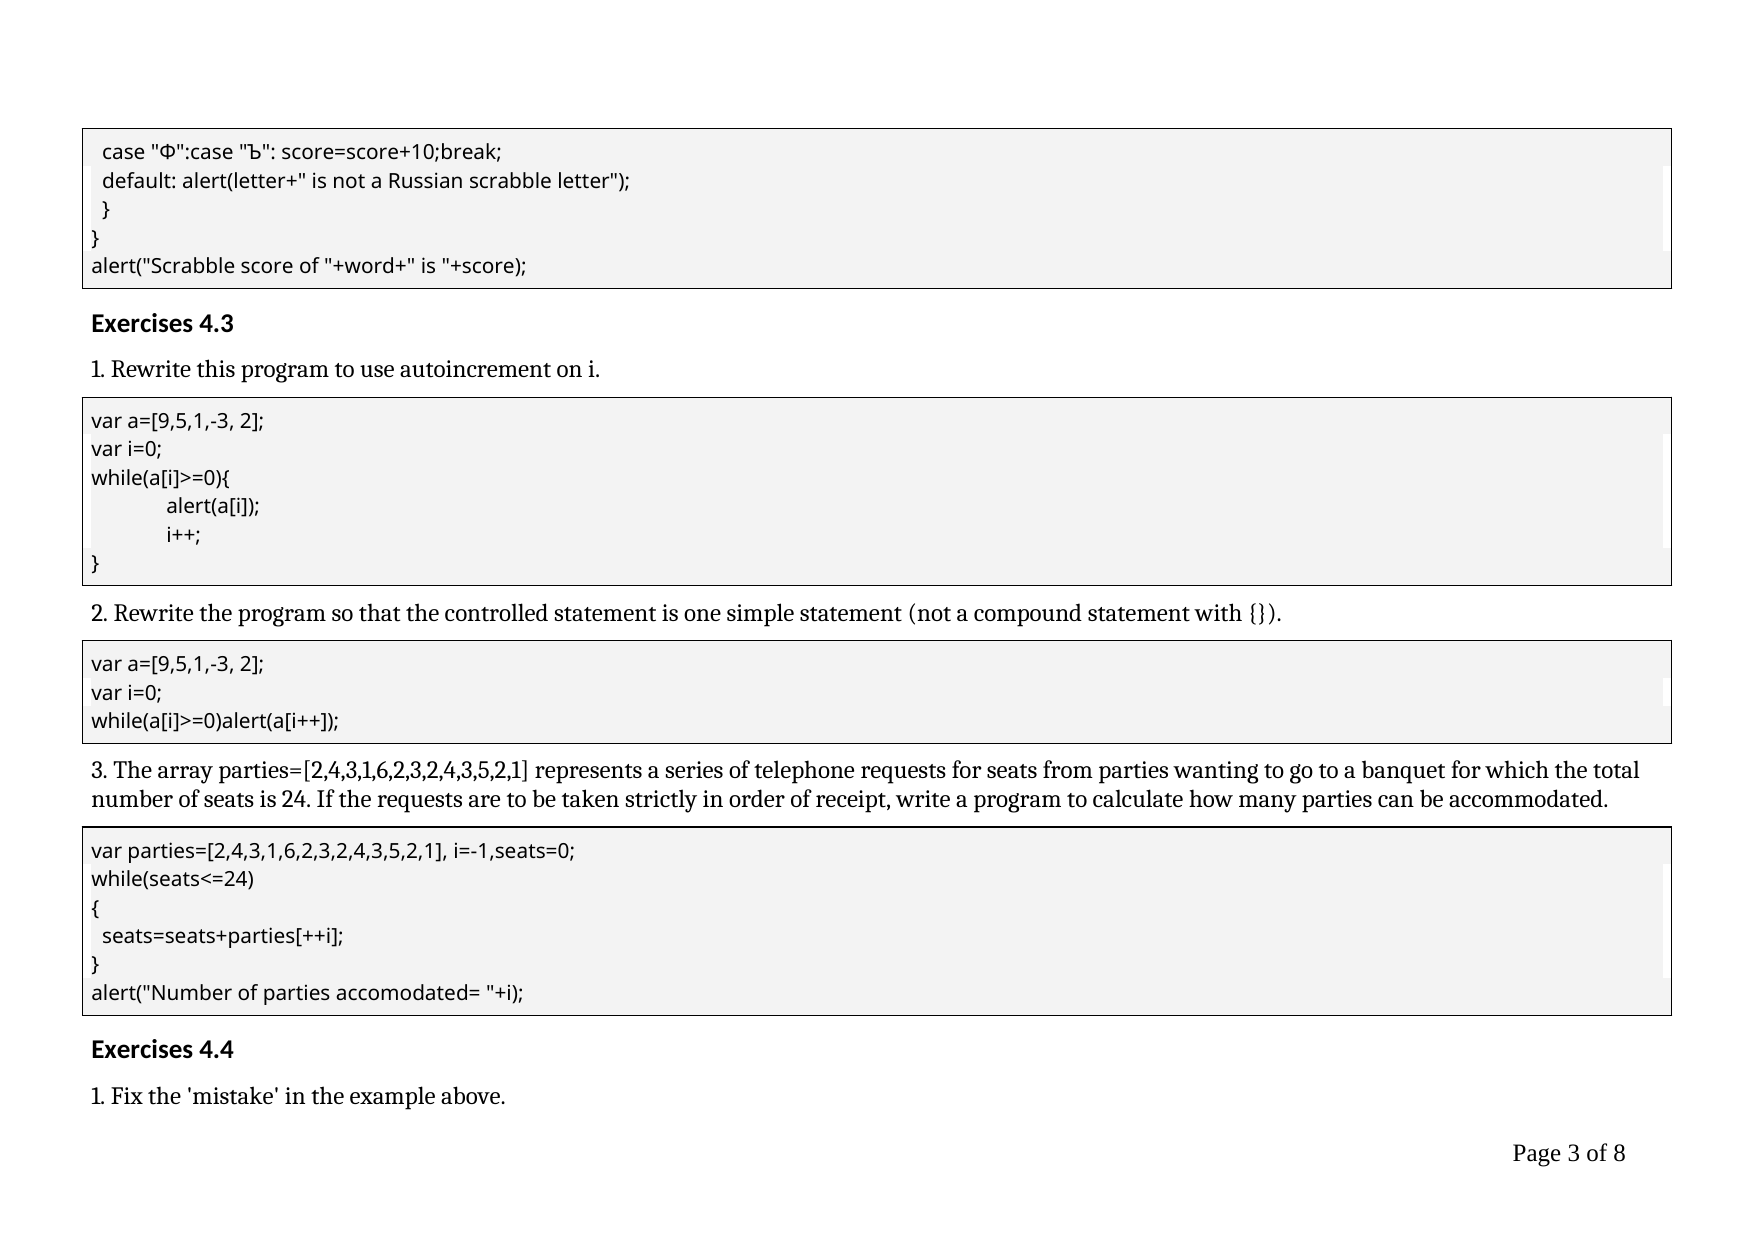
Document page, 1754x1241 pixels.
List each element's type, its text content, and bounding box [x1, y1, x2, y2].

text var a=[9,5,1,-3, 2]; [83, 398, 1671, 434]
text var i=0; [91, 434, 1663, 463]
text while(a[i]>=0)alert(a[i++]); [83, 697, 1671, 743]
text alert(a[i]); [91, 491, 1663, 520]
text } [83, 539, 1671, 585]
text var a=[9,5,1,-3, 2]; [83, 641, 1671, 678]
text while(a[i]>=0){ [91, 463, 1663, 491]
text { [91, 893, 1663, 921]
text } [91, 223, 1663, 242]
text } [91, 949, 1663, 968]
text alert("Scrabble score of "+word+" is "+score); [83, 242, 1671, 288]
subtitle Exercises 4.4 [91, 1032, 1663, 1065]
text alert("Number of parties accomodated= "+i); [83, 968, 1671, 1015]
text default: alert(letter+" is not a Russian scrabble letter"); [91, 166, 1663, 194]
text case "Ф":case "Ъ": score=score+10;break; [83, 129, 1671, 166]
text seats=seats+parties[++i]; [91, 921, 1663, 949]
text 1. Rewrite this program to use autoincrement on i. [91, 355, 1663, 384]
subtitle Exercises 4.3 [91, 306, 1663, 339]
text var i=0; [91, 678, 1663, 697]
text 1. Fix the 'mistake' in the example above. [91, 1082, 1663, 1111]
text while(seats<=24) [91, 864, 1663, 893]
text i++; [91, 520, 1663, 539]
text 3. The array parties=[2,4,3,1,6,2,3,2,4,3,5,2,1] represents a series of telephone requests for seats from parties wanting to go to a banquet for which the total number of seats is 24. If the requests are to be taken strictly in order of receipt, write a program to calculate how many parties can be accommodated. [91, 756, 1663, 814]
text var parties=[2,4,3,1,6,2,3,2,4,3,5,2,1], i=-1,seats=0; [83, 828, 1671, 864]
text } [91, 194, 1663, 223]
text 2. Rewrite the program so that the controlled statement is one simple statement (not a compound statement with {}). [91, 598, 1663, 627]
